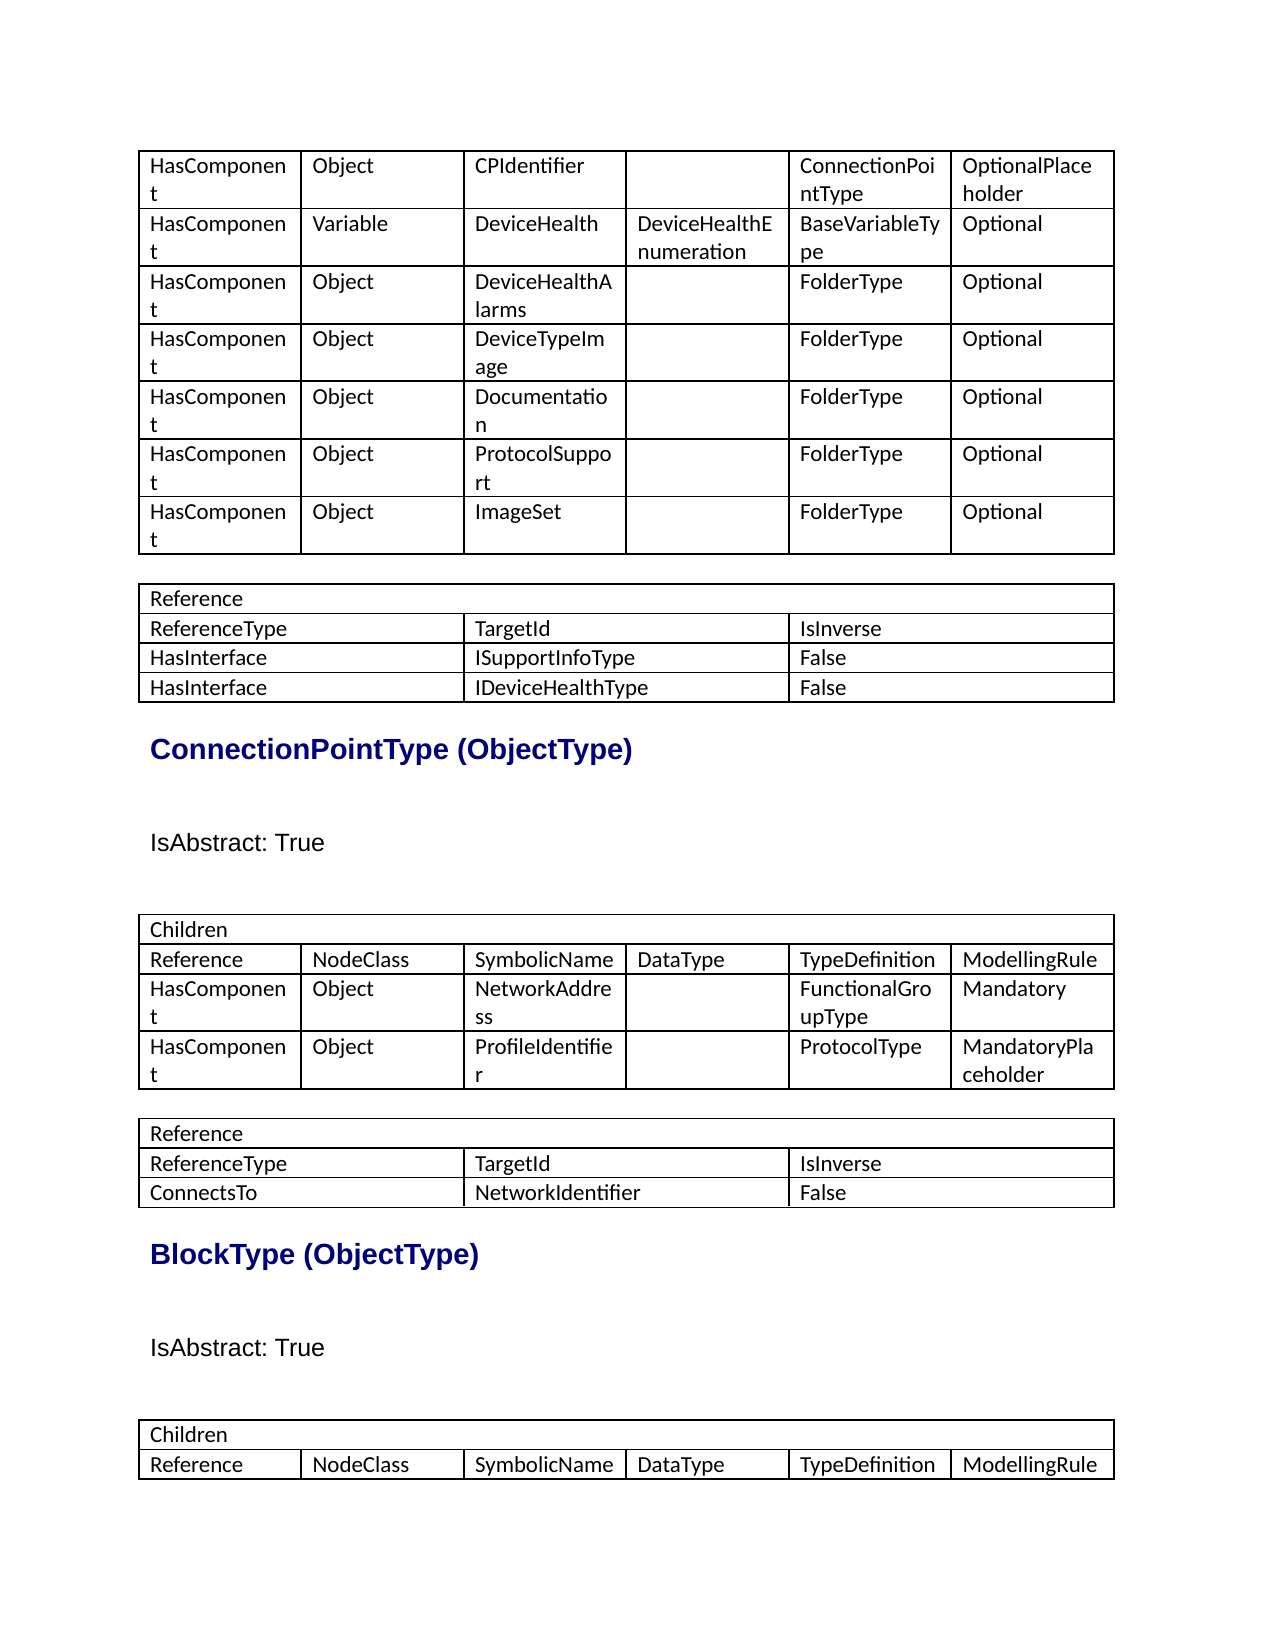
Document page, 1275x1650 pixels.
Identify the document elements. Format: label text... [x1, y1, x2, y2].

table_cell DataType [627, 1450, 788, 1478]
text IsAbstract: True [150, 828, 1125, 857]
table_cell DeviceHealthEnumeration [627, 209, 788, 265]
table_cell Variable [302, 209, 463, 265]
table_cell HasInterface [140, 673, 463, 701]
text ConnectionPointType (ObjectType) [150, 732, 1125, 765]
table_cell Object [302, 975, 463, 1030]
table_cell HasComponent [140, 209, 300, 265]
table_cell DeviceTypeImage [465, 325, 625, 380]
table_cell Optional [952, 209, 1113, 265]
table_cell FolderType [790, 325, 950, 380]
table_cell HasComponent [140, 440, 300, 496]
table_cell HasComponent [140, 497, 300, 553]
table_cell Optional [952, 440, 1113, 496]
table_cell TargetId [465, 614, 788, 642]
table_cell Object [302, 1032, 463, 1088]
table_header Reference [140, 585, 1113, 612]
table_cell False [790, 644, 1113, 672]
table_cell NodeClass [302, 1450, 463, 1478]
table_cell TypeDefinition [790, 945, 950, 973]
table_cell HasComponent [140, 975, 300, 1030]
table_cell [627, 975, 788, 1030]
table_cell SymbolicName [465, 945, 625, 973]
table_cell HasComponent [140, 152, 300, 208]
table_cell ReferenceType [140, 1149, 463, 1177]
table_cell [627, 440, 788, 496]
table_cell HasComponent [140, 1032, 300, 1088]
table_cell TypeDefinition [790, 1450, 950, 1478]
table_header Children [140, 1421, 1113, 1448]
table_cell ProfileIdentifier [465, 1032, 625, 1088]
text BlockType (ObjectType) [150, 1237, 1125, 1271]
table_cell Reference [140, 945, 300, 973]
table_cell HasInterface [140, 644, 463, 672]
table_cell FolderType [790, 440, 950, 496]
table_cell HasComponent [140, 325, 300, 380]
table_cell Documentation [465, 382, 625, 438]
table_cell Object [302, 497, 463, 553]
table_cell [627, 152, 788, 208]
table_cell ConnectionPointType [790, 152, 950, 208]
table_cell NetworkIdentifier [465, 1178, 788, 1206]
table_cell ReferenceType [140, 614, 463, 642]
table_cell FolderType [790, 382, 950, 438]
table_cell Optional [952, 325, 1113, 380]
table_cell DeviceHealthAlarms [465, 267, 625, 323]
table_cell HasComponent [140, 267, 300, 323]
table_cell Mandatory [952, 975, 1113, 1030]
table_cell ImageSet [465, 497, 625, 553]
table_cell [627, 497, 788, 553]
table_header Children [140, 915, 1113, 943]
table_cell TargetId [465, 1149, 788, 1177]
table_cell FunctionalGroupType [790, 975, 950, 1030]
table_cell DeviceHealth [465, 209, 625, 265]
table_cell ModellingRule [952, 1450, 1113, 1478]
table_cell ISupportInfoType [465, 644, 788, 672]
table_cell False [790, 673, 1113, 701]
table_cell Reference [140, 1450, 300, 1478]
table_cell Optional [952, 497, 1113, 553]
table_cell NodeClass [302, 945, 463, 973]
table_cell FolderType [790, 497, 950, 553]
table_cell BaseVariableType [790, 209, 950, 265]
table_cell MandatoryPlaceholder [952, 1032, 1113, 1088]
table_cell False [790, 1178, 1113, 1206]
table_header Reference [140, 1119, 1113, 1147]
table_cell OptionalPlaceholder [952, 152, 1113, 208]
table_cell [627, 1032, 788, 1088]
table_cell Optional [952, 382, 1113, 438]
table_cell Object [302, 440, 463, 496]
table_cell NetworkAddress [465, 975, 625, 1030]
table_cell Object [302, 267, 463, 323]
table_cell FolderType [790, 267, 950, 323]
table_cell HasComponent [140, 382, 300, 438]
table_cell SymbolicName [465, 1450, 625, 1478]
table_cell ProtocolType [790, 1032, 950, 1088]
table_cell DataType [627, 945, 788, 973]
table_cell [627, 325, 788, 380]
table_cell Object [302, 382, 463, 438]
text IsAbstract: True [150, 1333, 1125, 1362]
table_cell CPIdentifier [465, 152, 625, 208]
table_cell IDeviceHealthType [465, 673, 788, 701]
table_cell Optional [952, 267, 1113, 323]
table_cell IsInverse [790, 1149, 1113, 1177]
table_cell IsInverse [790, 614, 1113, 642]
table_cell [627, 382, 788, 438]
table_cell [627, 267, 788, 323]
table_cell ModellingRule [952, 945, 1113, 973]
table_cell Object [302, 325, 463, 380]
table_cell Object [302, 152, 463, 208]
table_cell ProtocolSupport [465, 440, 625, 496]
table_cell ConnectsTo [140, 1178, 463, 1206]
